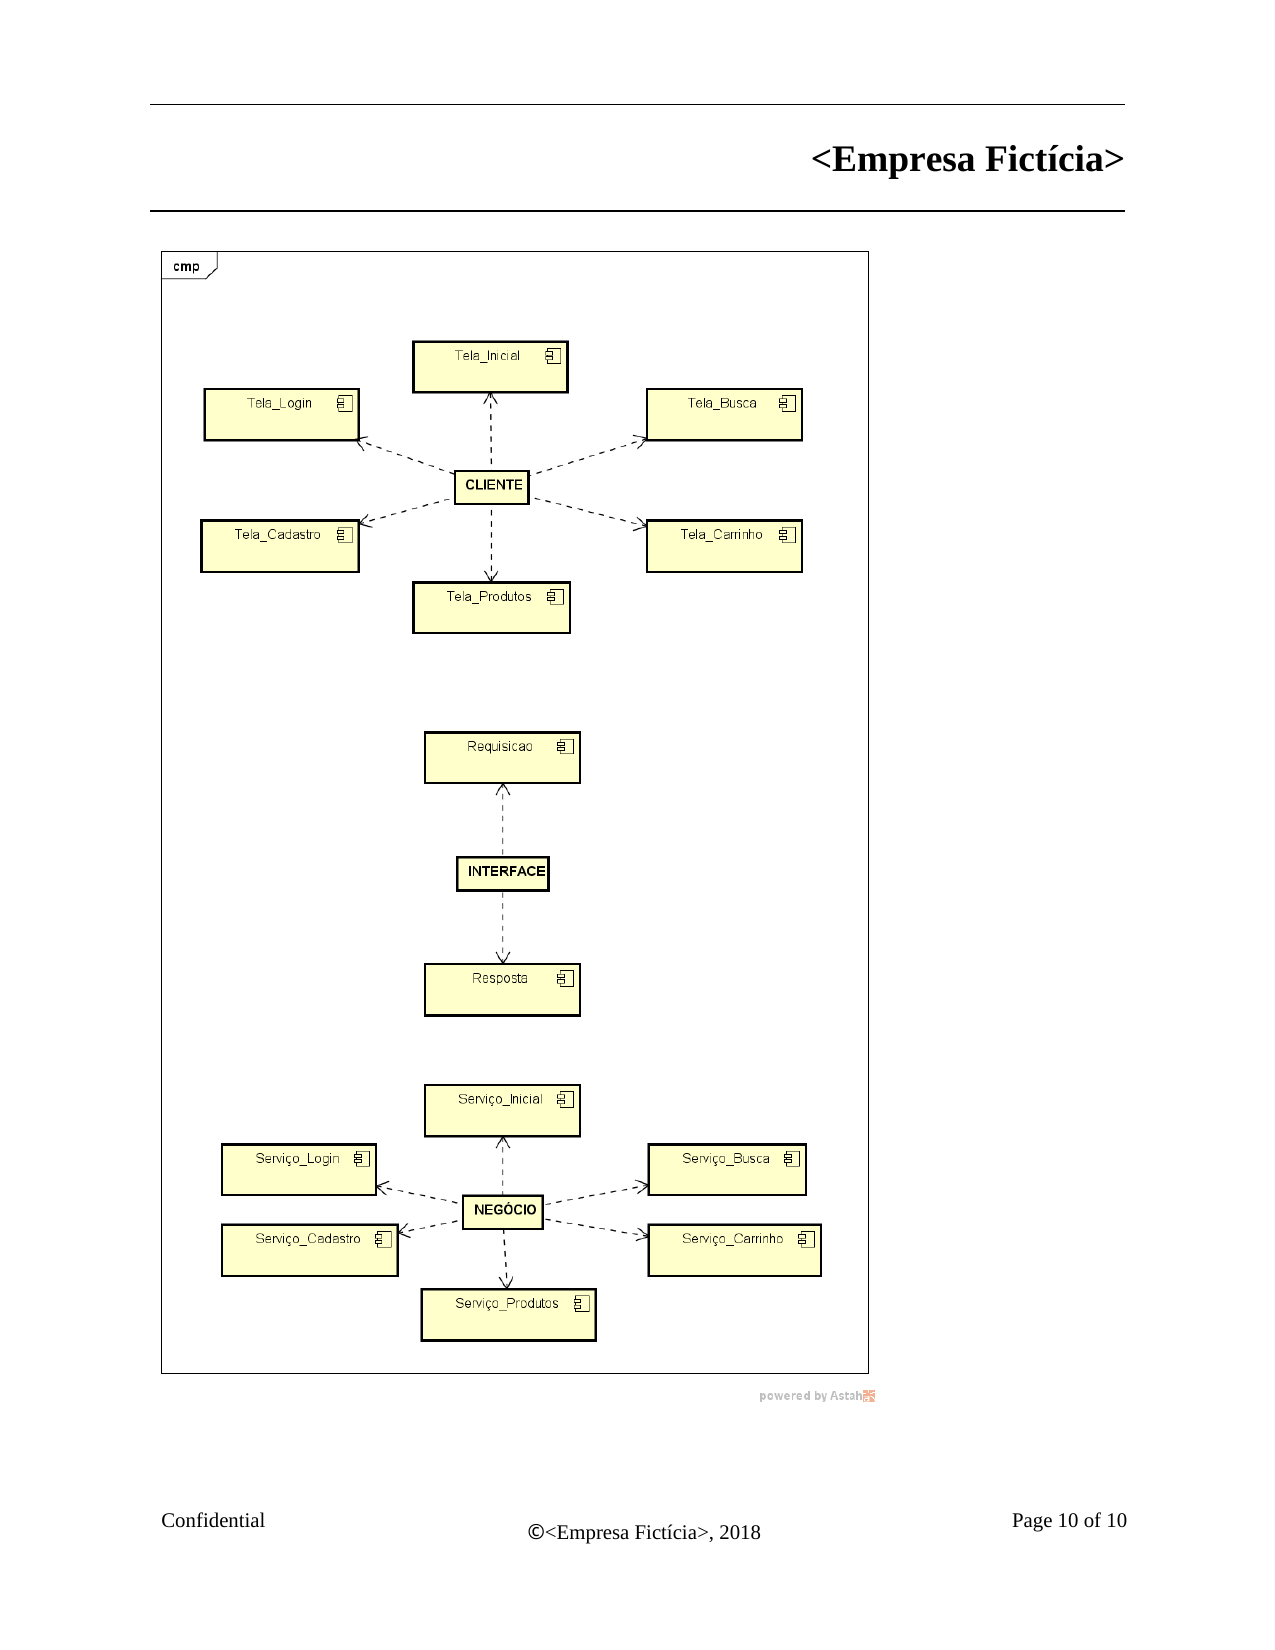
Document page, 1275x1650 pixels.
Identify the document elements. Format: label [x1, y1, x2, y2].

picture [150, 240, 879, 1406]
